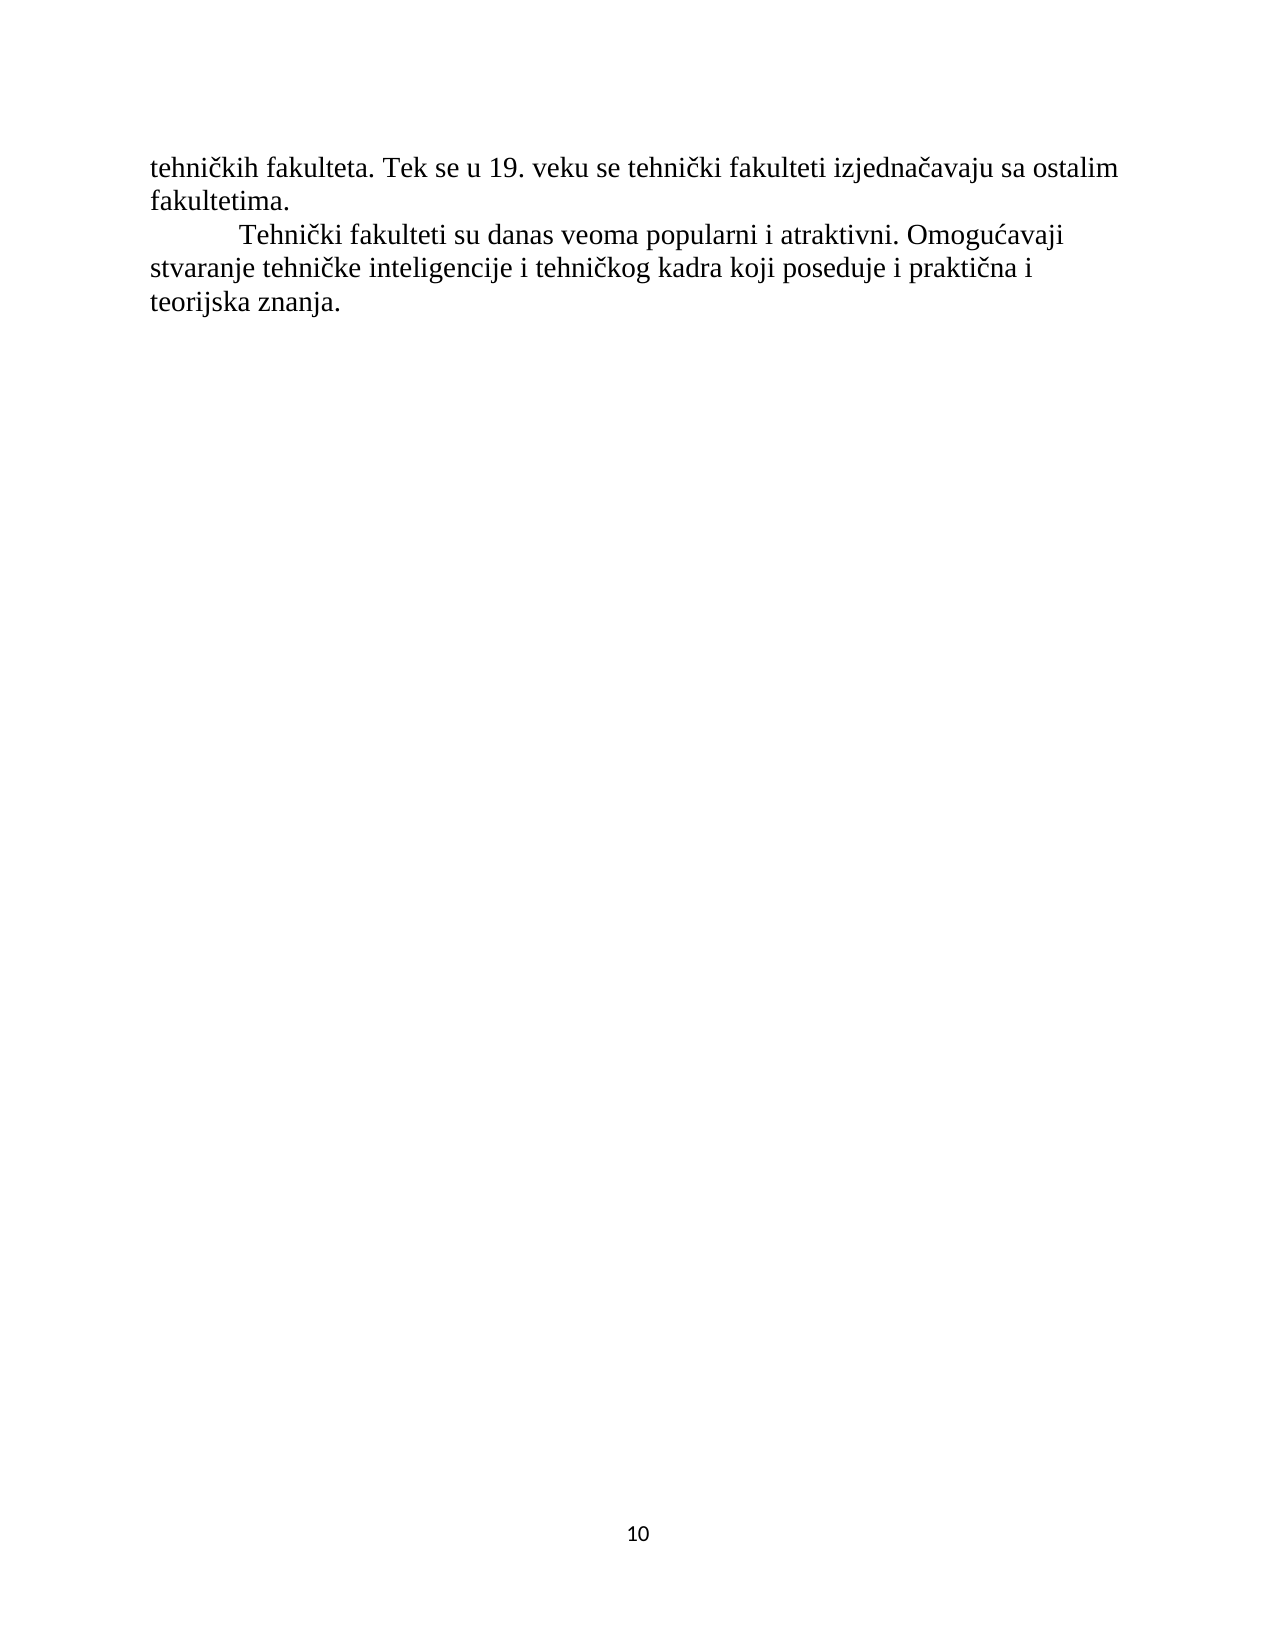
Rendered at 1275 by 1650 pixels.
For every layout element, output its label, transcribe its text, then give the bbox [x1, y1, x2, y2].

text Tehnički fakulteti su danas veoma popularni i atraktivni. Omogućavaji stvaranje tehničke inteligencije i tehničkog kadra koji poseduje i praktična i teorijska znanja. [150, 217, 1125, 318]
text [150, 150, 1125, 217]
